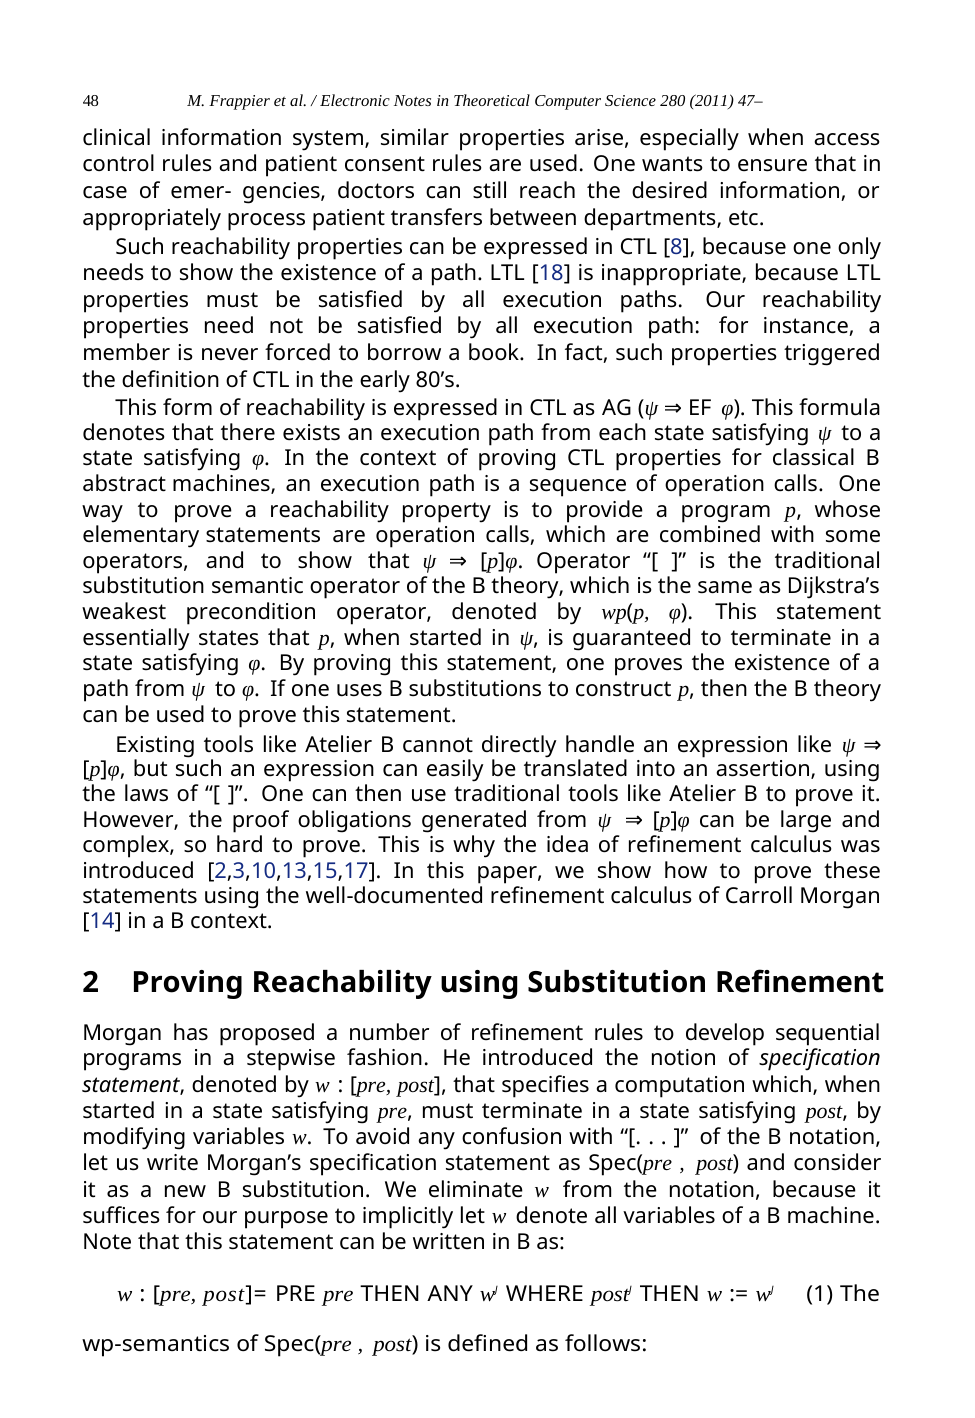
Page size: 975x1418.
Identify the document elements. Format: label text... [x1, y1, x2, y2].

text Existing tools like Atelier B cannot directly handle an expression like ψ ⇒ [p]φ, but such an expression can easily be translated into an assertion, using the laws of “[ ]”. One can then use traditional tools like Atelier B to prove it. However, the proof obligations generated from ψ ⇒ [p]φ can be large and complex, so hard to prove. This is why the idea of refinement calculus was introduced [2,3,10,13,15,17]. In this paper, we show how to prove these statements using the well-documented refinement calculus of Carroll Morgan [14] in a B context. [82, 732, 881, 935]
text clinical information system, similar properties arise, especially when access control rules and patient consent rules are used. One wants to ensure that in case of emer- gencies, doctors can still reach the desired information, or appropriately process patient transfers between departments, etc. [82, 124, 881, 231]
subtitle Proving Reachability using Substitution Refinement [82, 961, 904, 1001]
text This form of reachability is expressed in CTL as AG (ψ ⇒ EF φ). This formula denotes that there exists an execution path from each state satisfying ψ to a state satisfying φ. In the context of proving CTL properties for classical B abstract machines, an execution path is a sequence of operation calls. One way to prove a reachability property is to provide a program p, whose elementary statements are operation calls, which are combined with some operators, and to show that ψ ⇒ [p]φ. Operator “[ ]” is the traditional substitution semantic operator of the B theory, which is the same as Dijkstra’s weakest precondition operator, denoted by wp(p, φ). This statement essentially states that p, when started in ψ, is guaranteed to terminate in a state satisfying φ. By proving this statement, one proves the existence of a path from ψ to φ. If one uses B substitutions to construct p, then the B theory can be used to prove this statement. [82, 395, 881, 728]
text Morgan has proposed a number of refinement rules to develop sequential programs in a stepwise fashion. He introduced the notion of speciﬁcation statement, denoted by w : [pre, post], that specifies a computation which, when started in a state satisfying pre, must terminate in a state satisfying post, by modifying variables w. To avoid any confusion with “[. . . ]” of the B notation, let us write Morgan’s specification statement as Spec(pre , post) and consider it as a new B substitution. We eliminate w from the notation, because it suffices for our purpose to implicitly let w denote all variables of a B machine. Note that this statement can be written in B as: [82, 1020, 881, 1256]
text w : [pre, post]= PRE pre THEN ANY wj WHERE postj THEN w := wj (1) The wp-semantics of Spec(pre , post) is defined as follows: [82, 1278, 881, 1357]
text Such reachability properties can be expressed in CTL [8], because one only needs to show the existence of a path. LTL [18] is inappropriate, because LTL properties must be satisfied by all execution paths. Our reachability properties need not be satisfied by all execution path: for instance, a member is never forced to borrow a book. In fact, such properties triggered the definition of CTL in the early 80’s. [82, 233, 881, 394]
